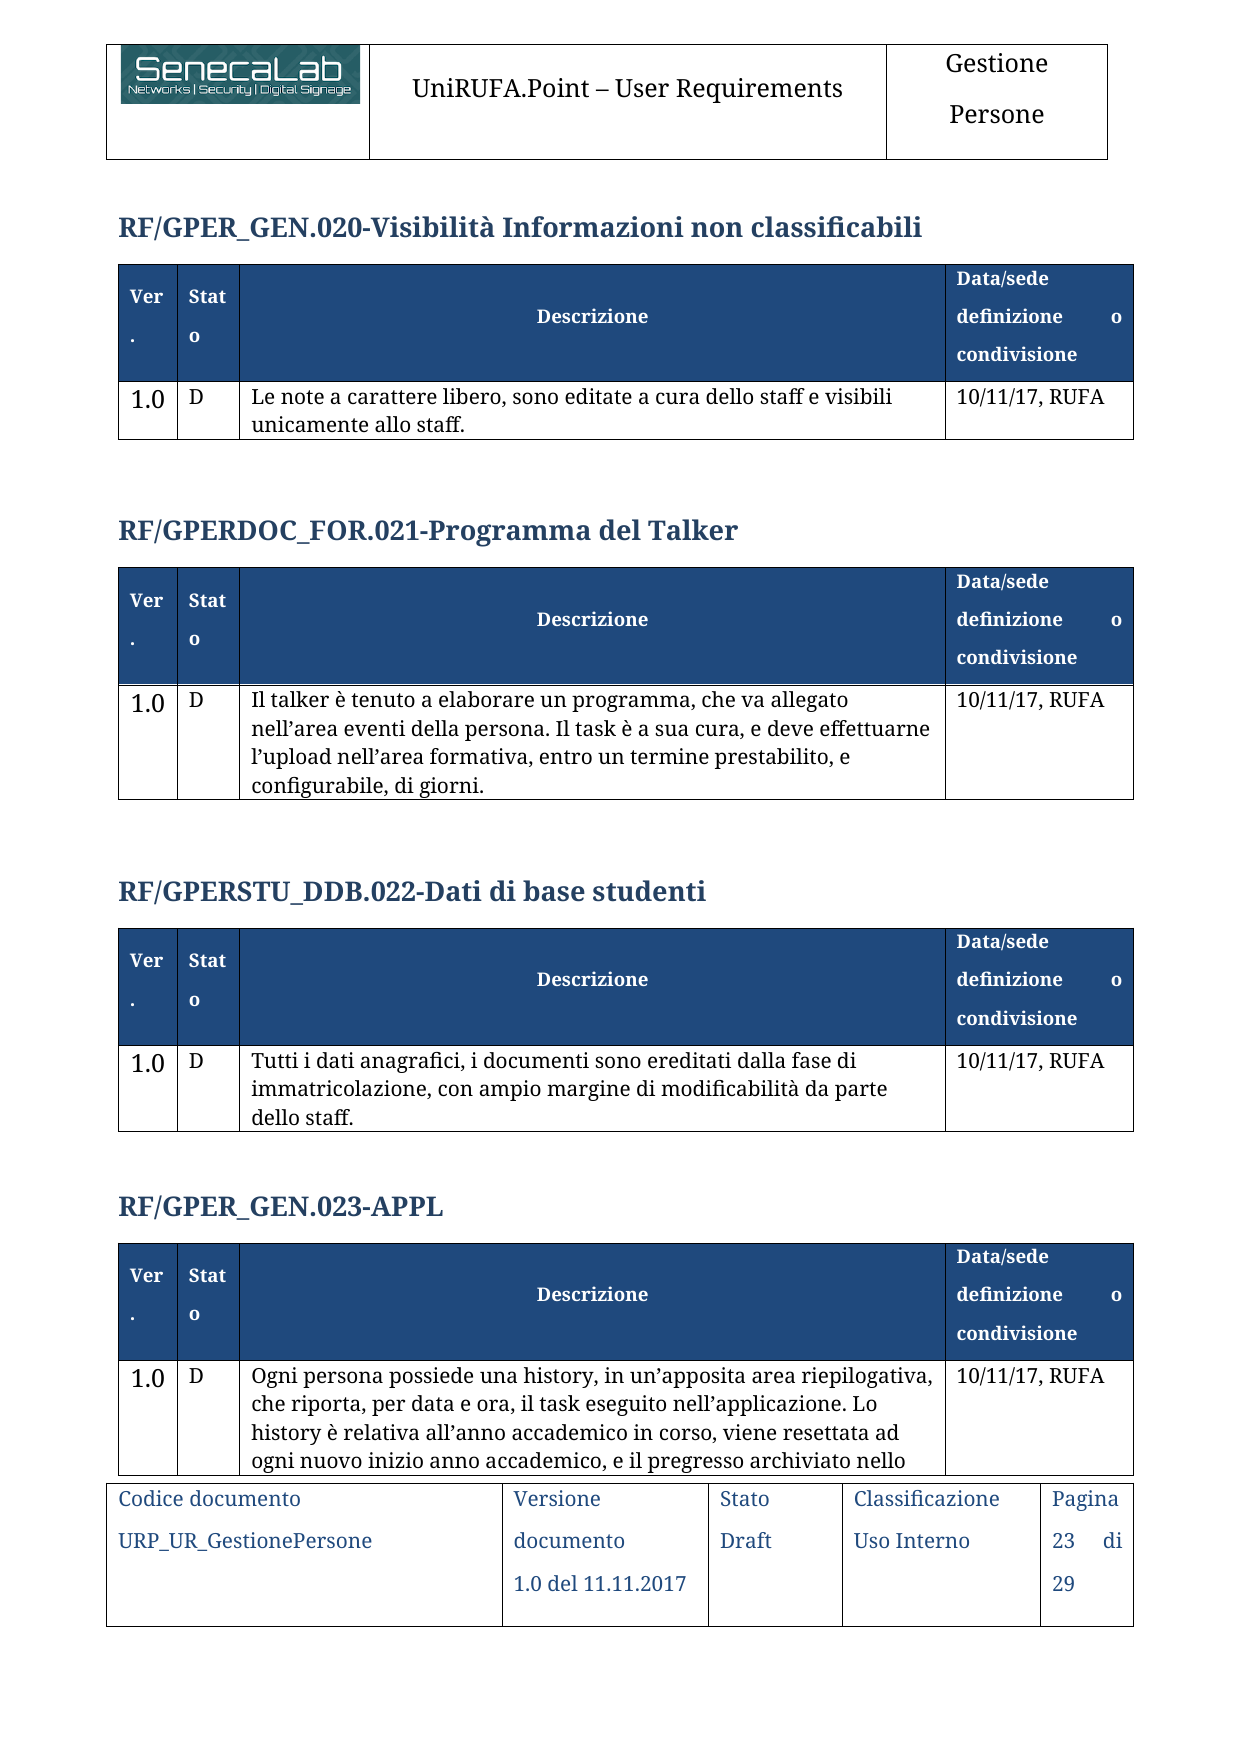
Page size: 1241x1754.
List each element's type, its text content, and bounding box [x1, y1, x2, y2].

table_header Stato [178, 1244, 239, 1360]
table_cell D [178, 1361, 239, 1474]
table_header Descrizione [240, 568, 945, 684]
table_header Ver. [119, 1244, 177, 1360]
table_header Descrizione [240, 265, 945, 381]
table_cell Tutti i dati anagrafici, i documenti sono ereditati dalla fase di immatricolazione, con ampio margine di modificabilità da parte dello staff. [240, 1046, 945, 1131]
table_cell 10/11/17, RUFA [946, 382, 1133, 439]
table_header Descrizione [240, 1244, 945, 1360]
table_header Ver. [119, 929, 177, 1045]
table_header Stato [178, 265, 239, 381]
subtitle RF/GPERDOC_FOR.021-Programma del Talker [118, 512, 1122, 549]
table_cell 1.0 [119, 1361, 177, 1474]
table_header Ver. [119, 568, 177, 684]
table_header Data/sede definizione o condivisione [946, 929, 1133, 1045]
table_header Data/sede definizione o condivisione [946, 265, 1133, 381]
table_cell 10/11/17, RUFA [946, 686, 1133, 799]
table_cell D [178, 686, 239, 799]
table_cell 1.0 [119, 382, 177, 439]
table_header Descrizione [240, 929, 945, 1045]
table_cell 10/11/17, RUFA [946, 1046, 1133, 1131]
table_cell D [178, 382, 239, 439]
table_header Data/sede definizione o condivisione [946, 1244, 1133, 1360]
table_cell 1.0 [119, 1046, 177, 1131]
table_header Ver. [119, 265, 177, 381]
table_cell 10/11/17, RUFA [946, 1361, 1133, 1474]
table_cell 1.0 [119, 686, 177, 799]
table_header Data/sede definizione o condivisione [946, 568, 1133, 684]
table_header Stato [178, 568, 239, 684]
table_cell D [178, 1046, 239, 1131]
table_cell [240, 1361, 945, 1474]
subtitle RF/GPERSTU_DDB.022-Dati di base studenti [118, 872, 1122, 909]
table_cell Le note a carattere libero, sono editate a cura dello staff e visibili unicamente allo staff. [240, 382, 945, 439]
subtitle RF/GPER_GEN.020-Visibilità Informazioni non classificabili [118, 208, 1122, 245]
table_header Stato [178, 929, 239, 1045]
subtitle RF/GPER_GEN.023-APPL [118, 1187, 1122, 1224]
table_cell Il talker è tenuto a elaborare un programma, che va allegato nell’area eventi della persona. Il task è a sua cura, e deve effettuarne l’upload nell’area formativa, entro un termine prestabilito, e configurabile, di giorni. [240, 686, 945, 799]
picture [120, 45, 361, 104]
